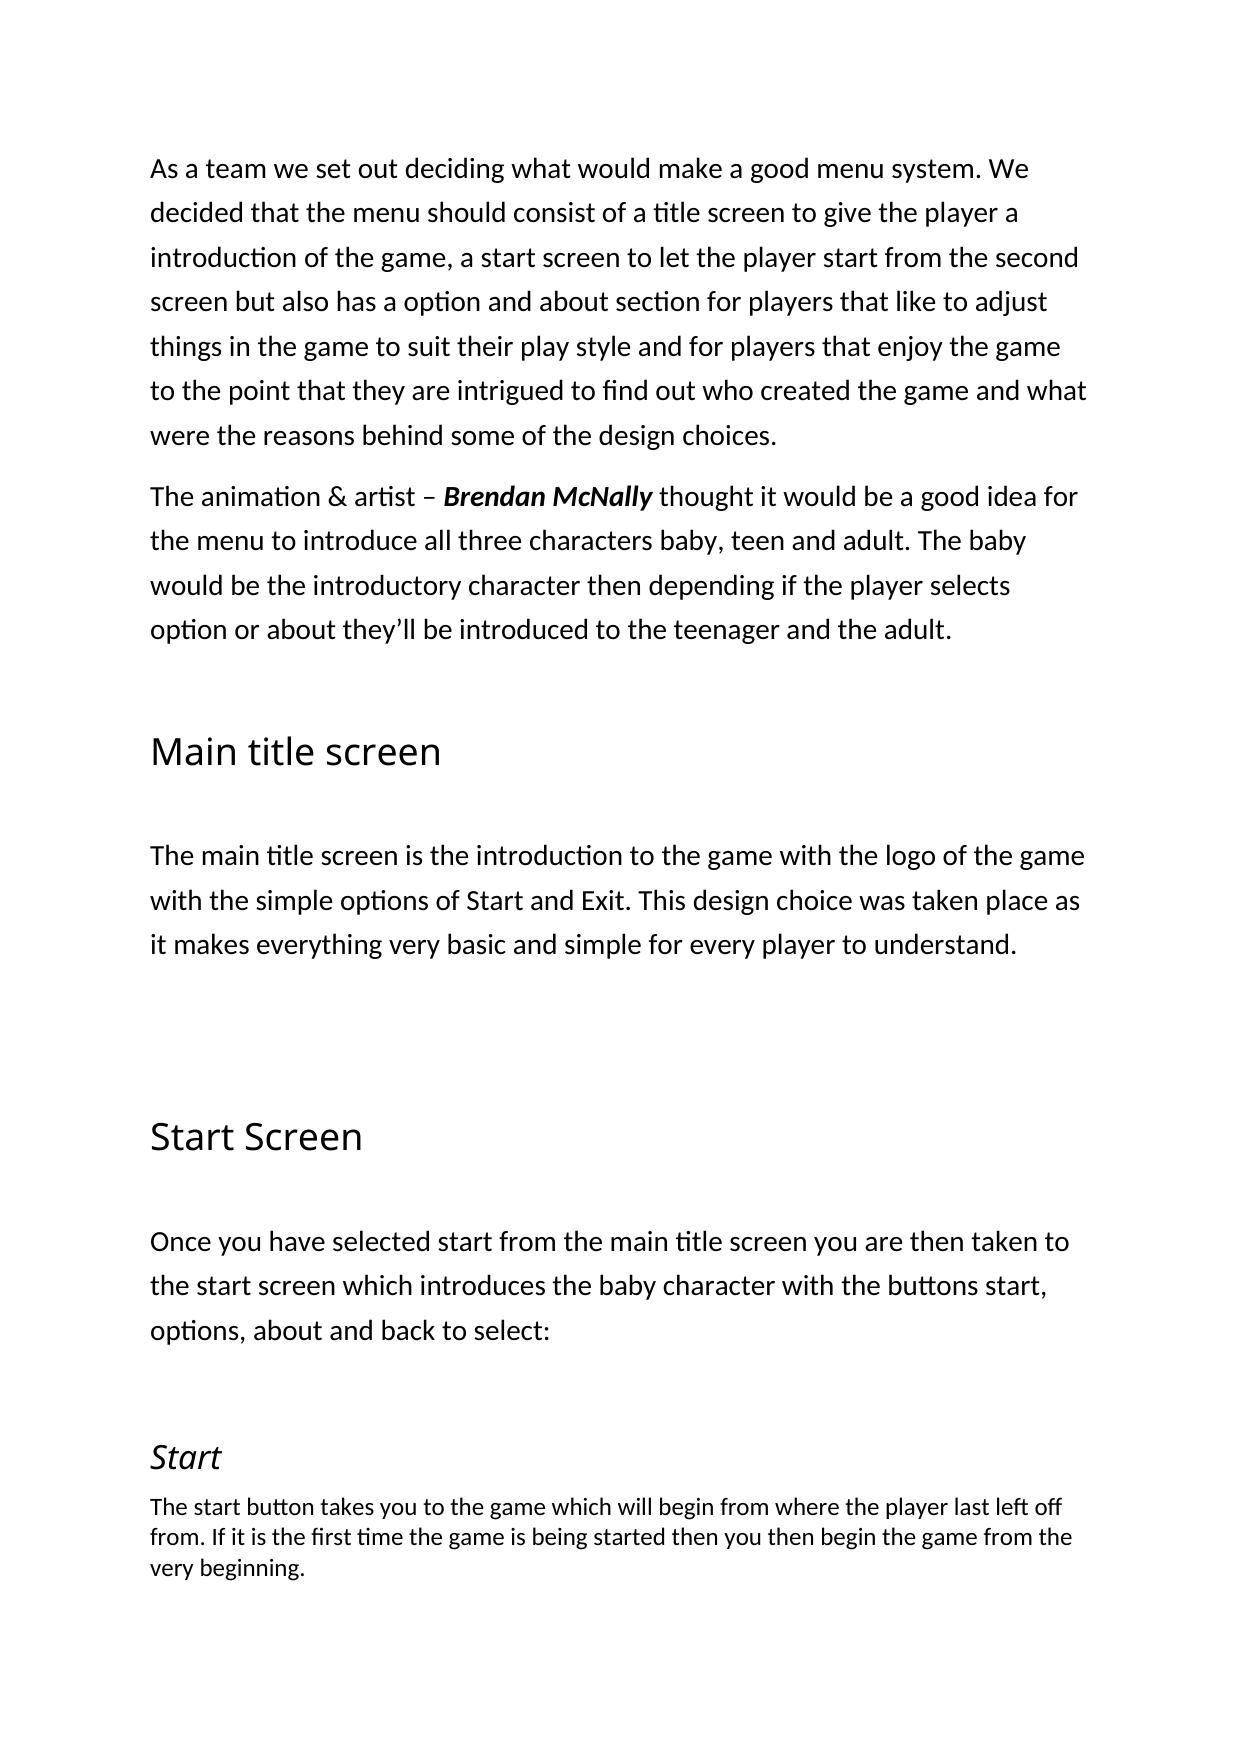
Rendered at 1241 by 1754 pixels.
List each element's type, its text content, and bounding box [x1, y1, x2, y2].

text The start button takes you to the game which will begin from where the player last left off from. If it is the first time the game is being started then you then begin the game from the very beginning. [150, 1491, 1090, 1582]
subtitle Main title screen [150, 725, 1090, 776]
text The animation & artist – Brendan McNally thought it would be a good idea for the menu to introduce all three characters baby, teen and adult. The baby would be the introductory character then depending if the player selects option or about they’ll be introduced to the teenager and the adult. [150, 478, 1090, 647]
subtitle Start Screen [150, 1111, 1090, 1162]
text As a team we set out deciding what would make a good menu system. We decided that the menu should consist of a title screen to give the player a introduction of the game, a start screen to let the player start from the second screen but also has a option and about section for players that like to adjust things in the game to suit their play style and for players that enjoy the game to the point that they are intrigued to find out who created the game and what were the reasons behind some of the design choices. [150, 150, 1090, 452]
subtitle Start [150, 1434, 1090, 1479]
text The main title screen is the introduction to the game with the logo of the game with the simple options of Start and Exit. This design choice was taken place as it makes everything very basic and simple for every player to understand. [150, 837, 1090, 962]
text Once you have selected start from the main title screen you are then taken to the start screen which introduces the baby character with the buttons start, options, about and back to select: [150, 1223, 1090, 1347]
